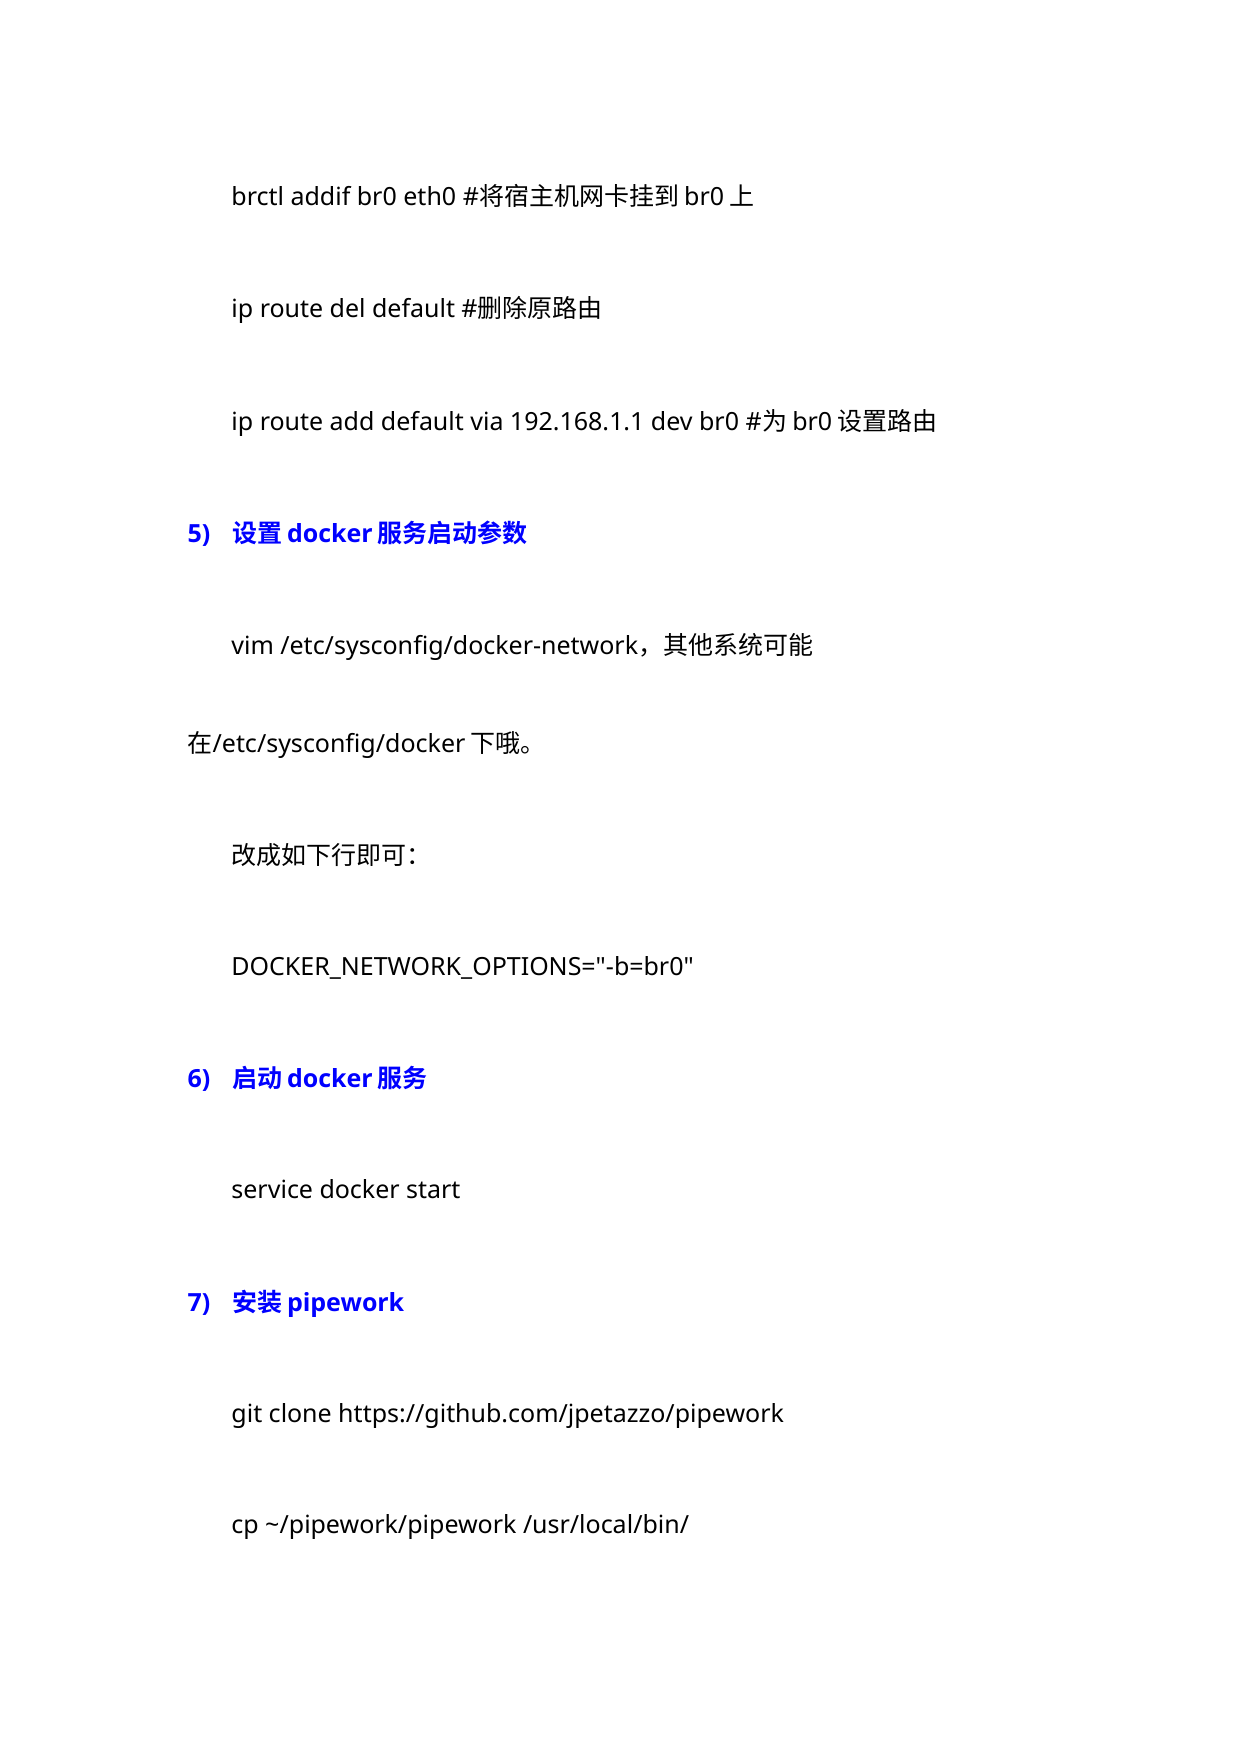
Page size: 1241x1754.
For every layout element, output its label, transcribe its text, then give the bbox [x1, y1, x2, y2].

subtitle DOCKER_NETWORK_OPTIONS="-b=br0" [187, 933, 1053, 998]
subtitle ip route del default #删除原路由 [187, 274, 1053, 339]
subtitle 设置docker服务启动参数 [187, 499, 1053, 564]
subtitle brctl addif br0 eth0 #将宿主机网卡挂到br0上 [187, 162, 1053, 227]
subtitle 安装pipework [187, 1268, 1053, 1333]
subtitle 启动docker服务 [187, 1044, 1053, 1109]
subtitle ip route add default via 192.168.1.1 dev br0 #为br0设置路由 [187, 387, 1053, 452]
subtitle cp ~/pipework/pipework /usr/local/bin/ [187, 1491, 1053, 1556]
subtitle service docker start [187, 1157, 1053, 1222]
subtitle 改成如下行即可： [187, 821, 1053, 886]
subtitle vim /etc/sysconfig/docker-network，其他系统可能在/etc/sysconfig/docker下哦。 [187, 611, 1053, 774]
subtitle git clone https://github.com/jpetazzo/pipework [187, 1380, 1053, 1445]
